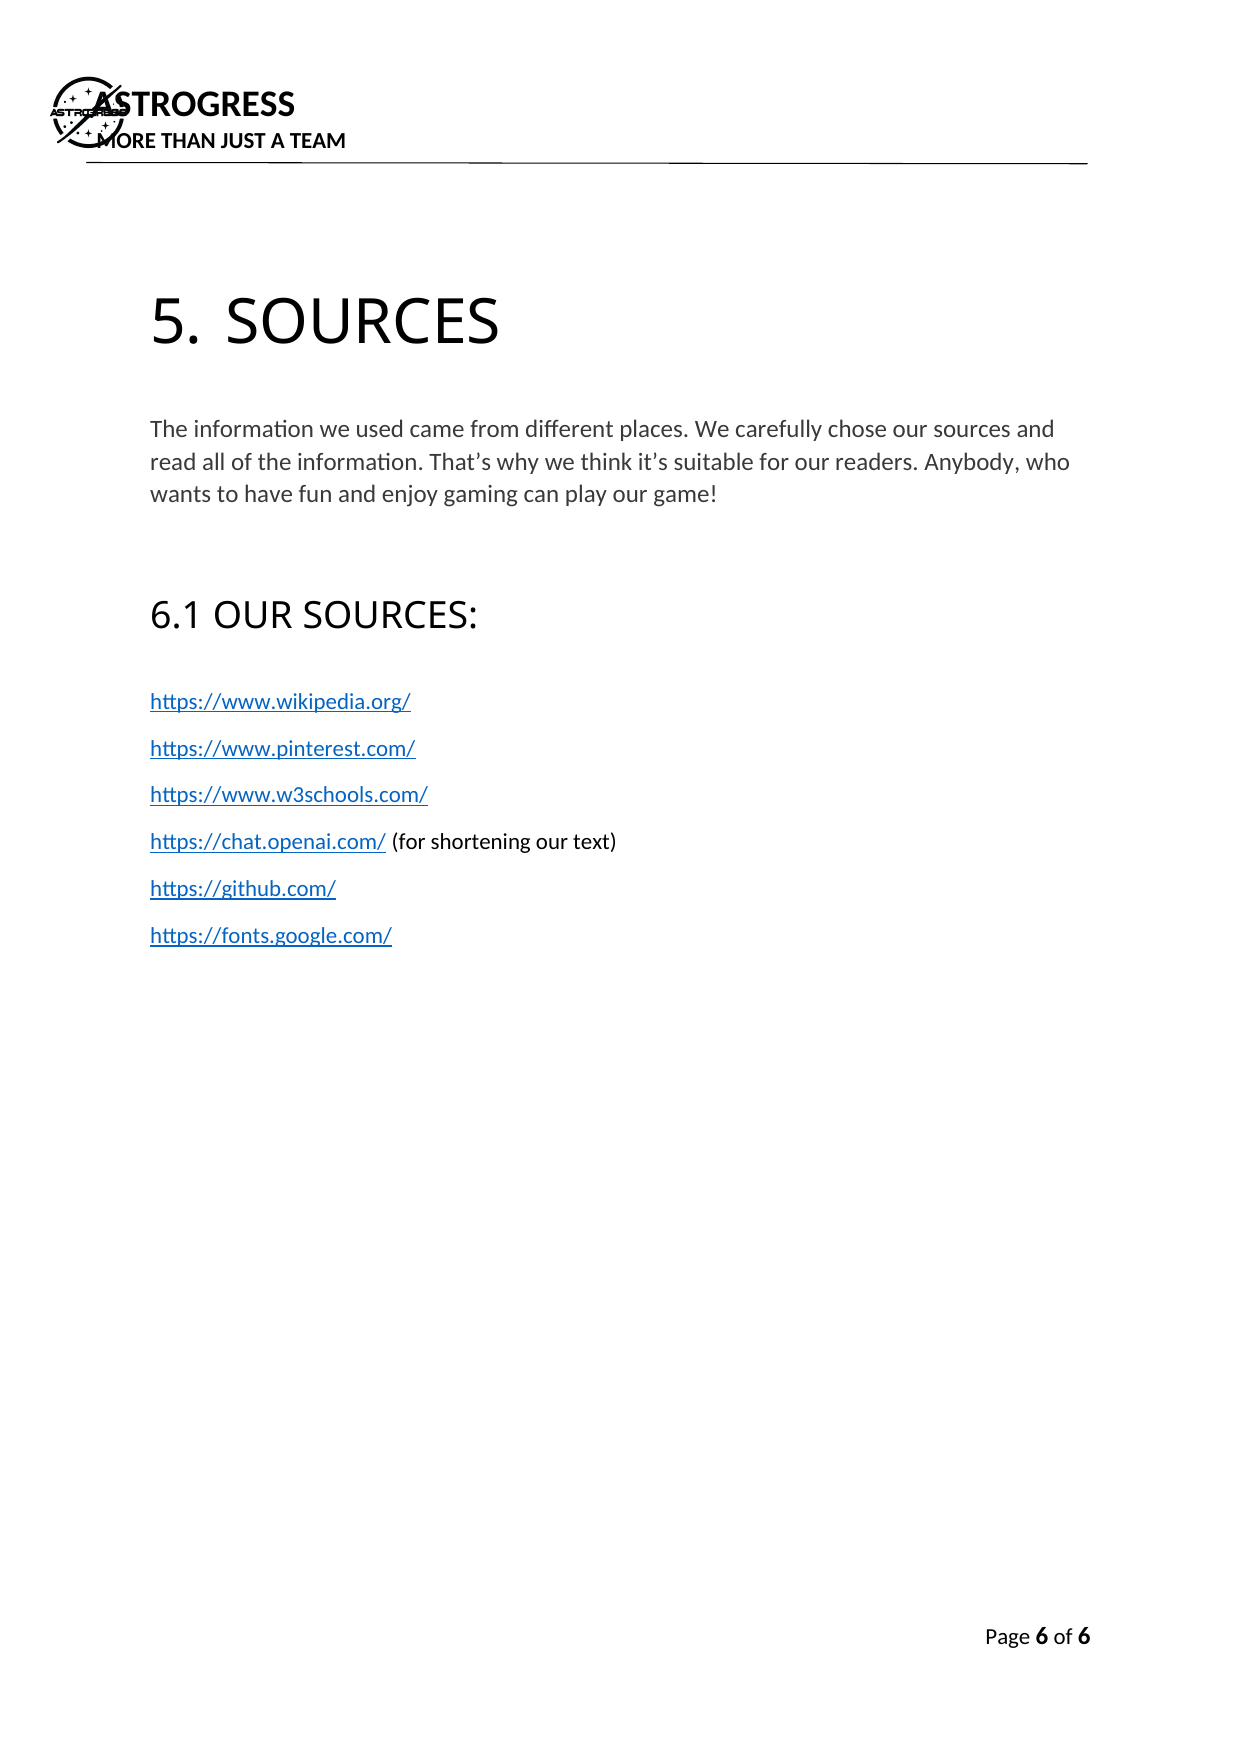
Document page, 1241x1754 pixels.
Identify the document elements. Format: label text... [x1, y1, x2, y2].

text https://github.com/ [150, 874, 1090, 902]
subtitle 6.1 our sources: [150, 589, 1090, 640]
picture [46, 66, 128, 152]
text https://chat.openai.com/ (for shortening our text) [150, 827, 1090, 855]
text https://www.w3schools.com/ [150, 781, 1090, 808]
subtitle Sources [150, 277, 1090, 362]
text https://www.pinterest.com/ [150, 734, 1090, 762]
text The information we used came from different places. We carefully chose our sources and read all of the information. That’s why we think it’s suitable for our readers. Anybody, who wants to have fun and enjoy gaming can play our game! [150, 413, 1090, 509]
text https://www.wikipedia.org/ [150, 687, 1090, 715]
text https://fonts.google.com/ [150, 921, 1090, 949]
